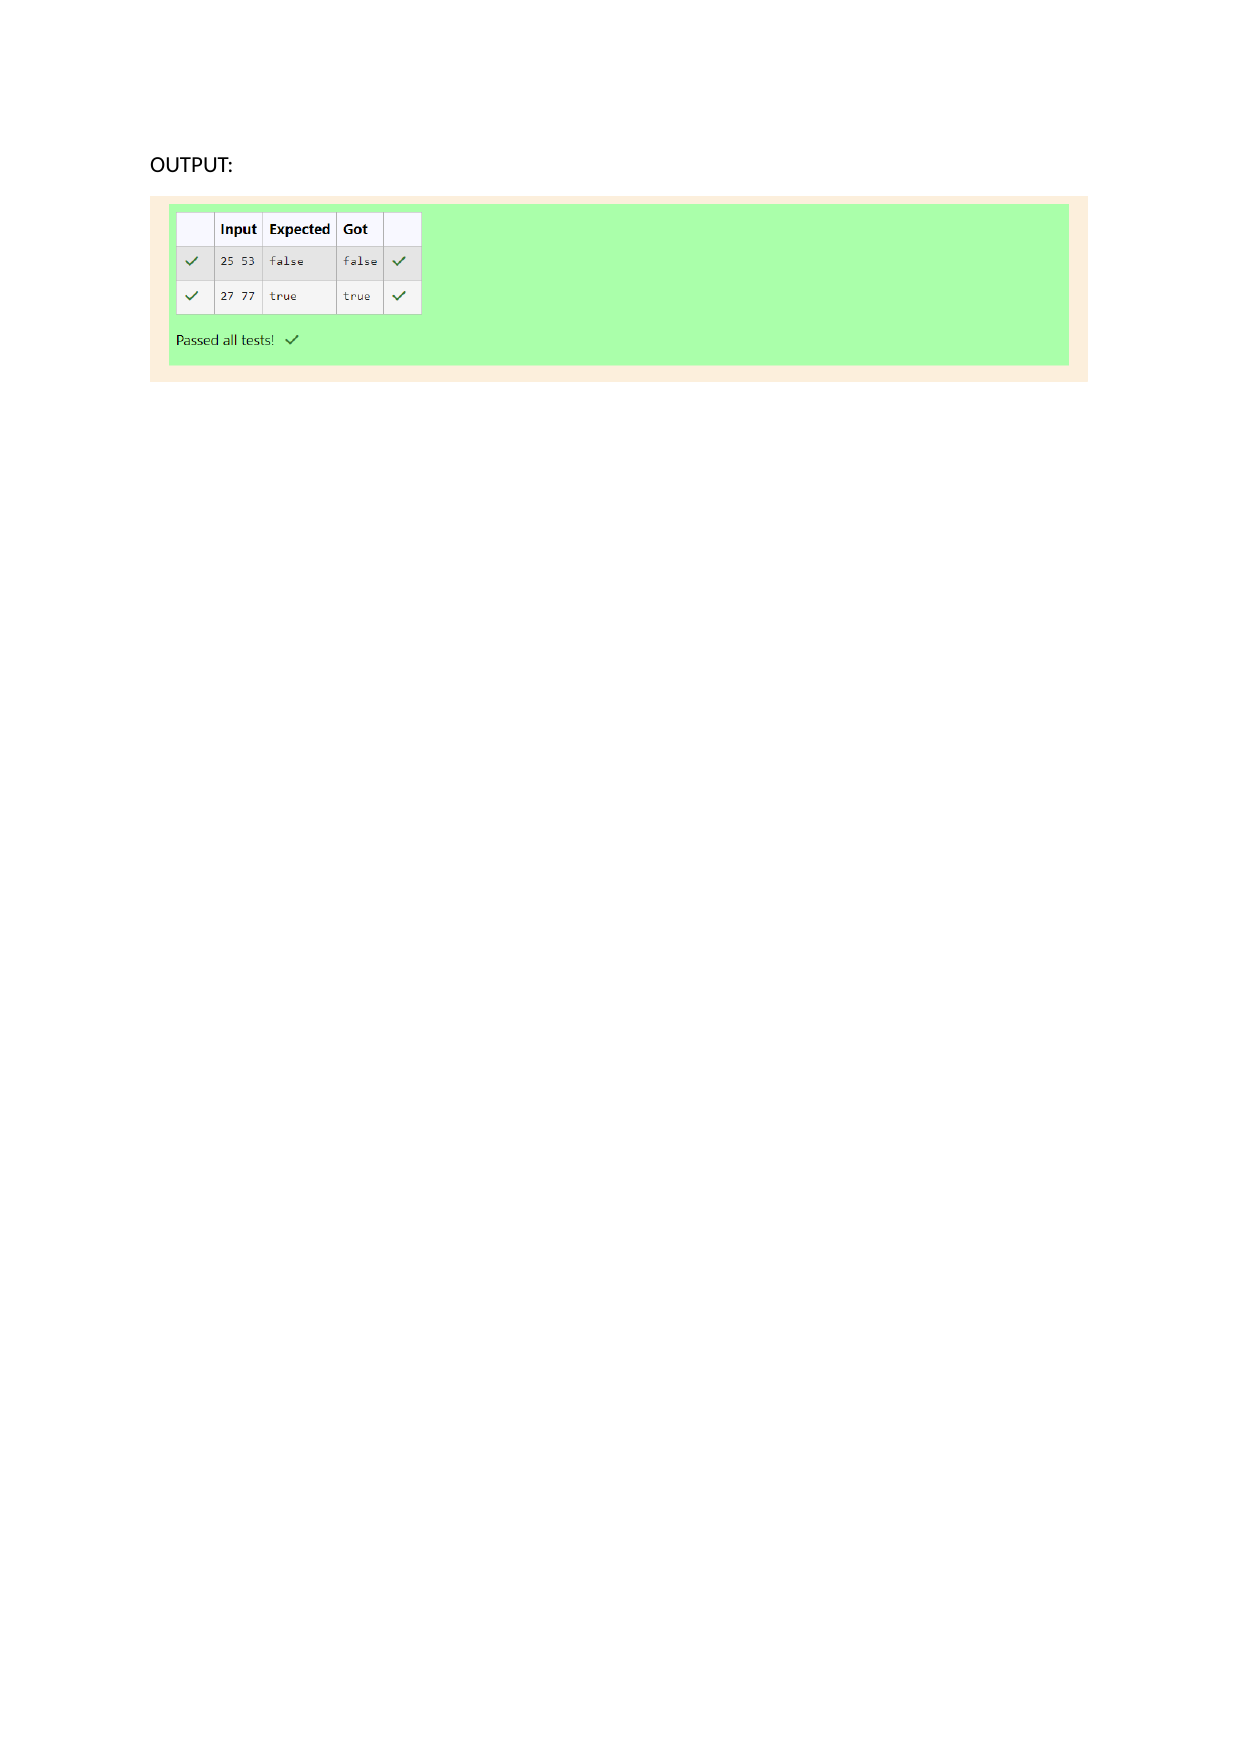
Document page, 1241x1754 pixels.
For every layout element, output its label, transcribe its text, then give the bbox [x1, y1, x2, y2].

picture [150, 196, 1090, 382]
text OUTPUT: [150, 150, 1090, 178]
